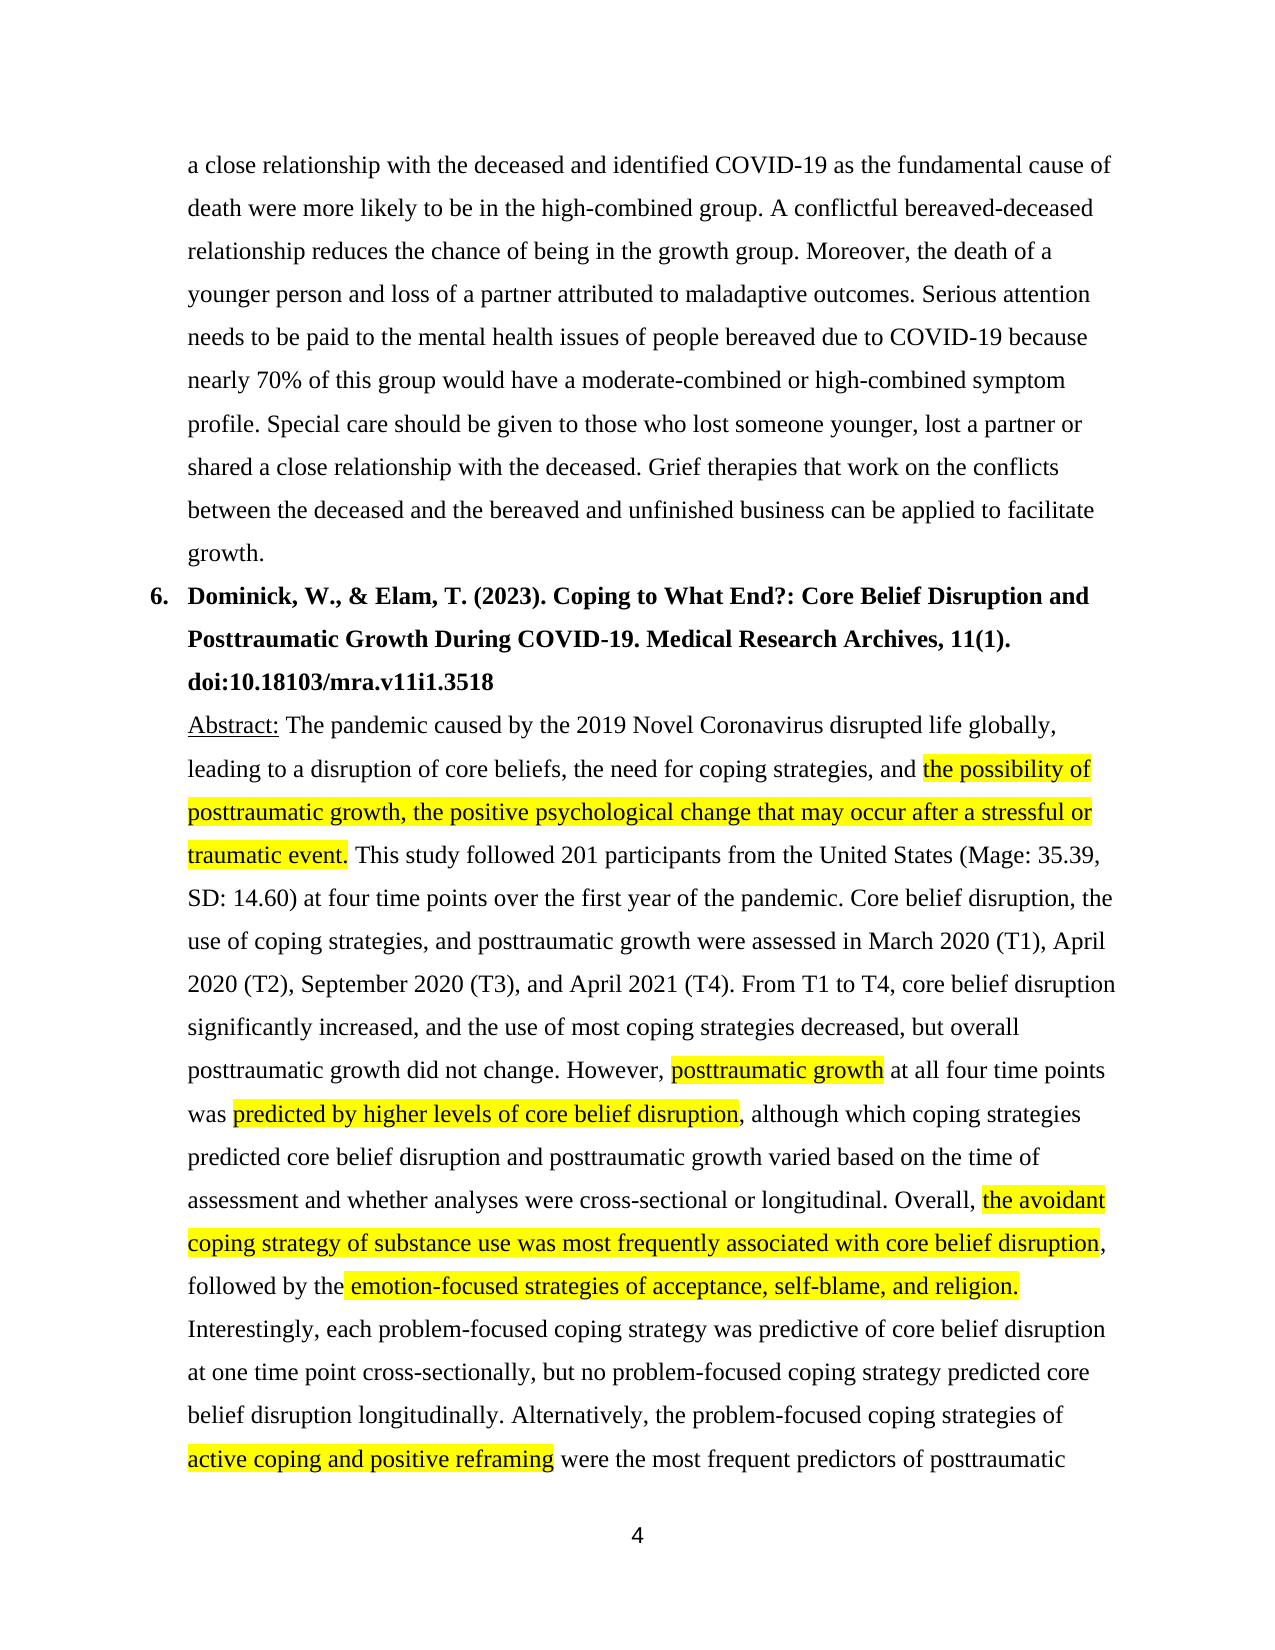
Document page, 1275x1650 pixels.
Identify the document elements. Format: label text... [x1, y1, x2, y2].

list Dominick, W., & Elam, T. (2023). Coping to What End?: Core Belief Disruption and Posttraumatic Growth During COVID-19. Medical Research Archives, 11(1). doi:10.18103/mra.v11i1.3518 [150, 581, 1125, 696]
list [187, 711, 1125, 1472]
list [187, 150, 1125, 567]
